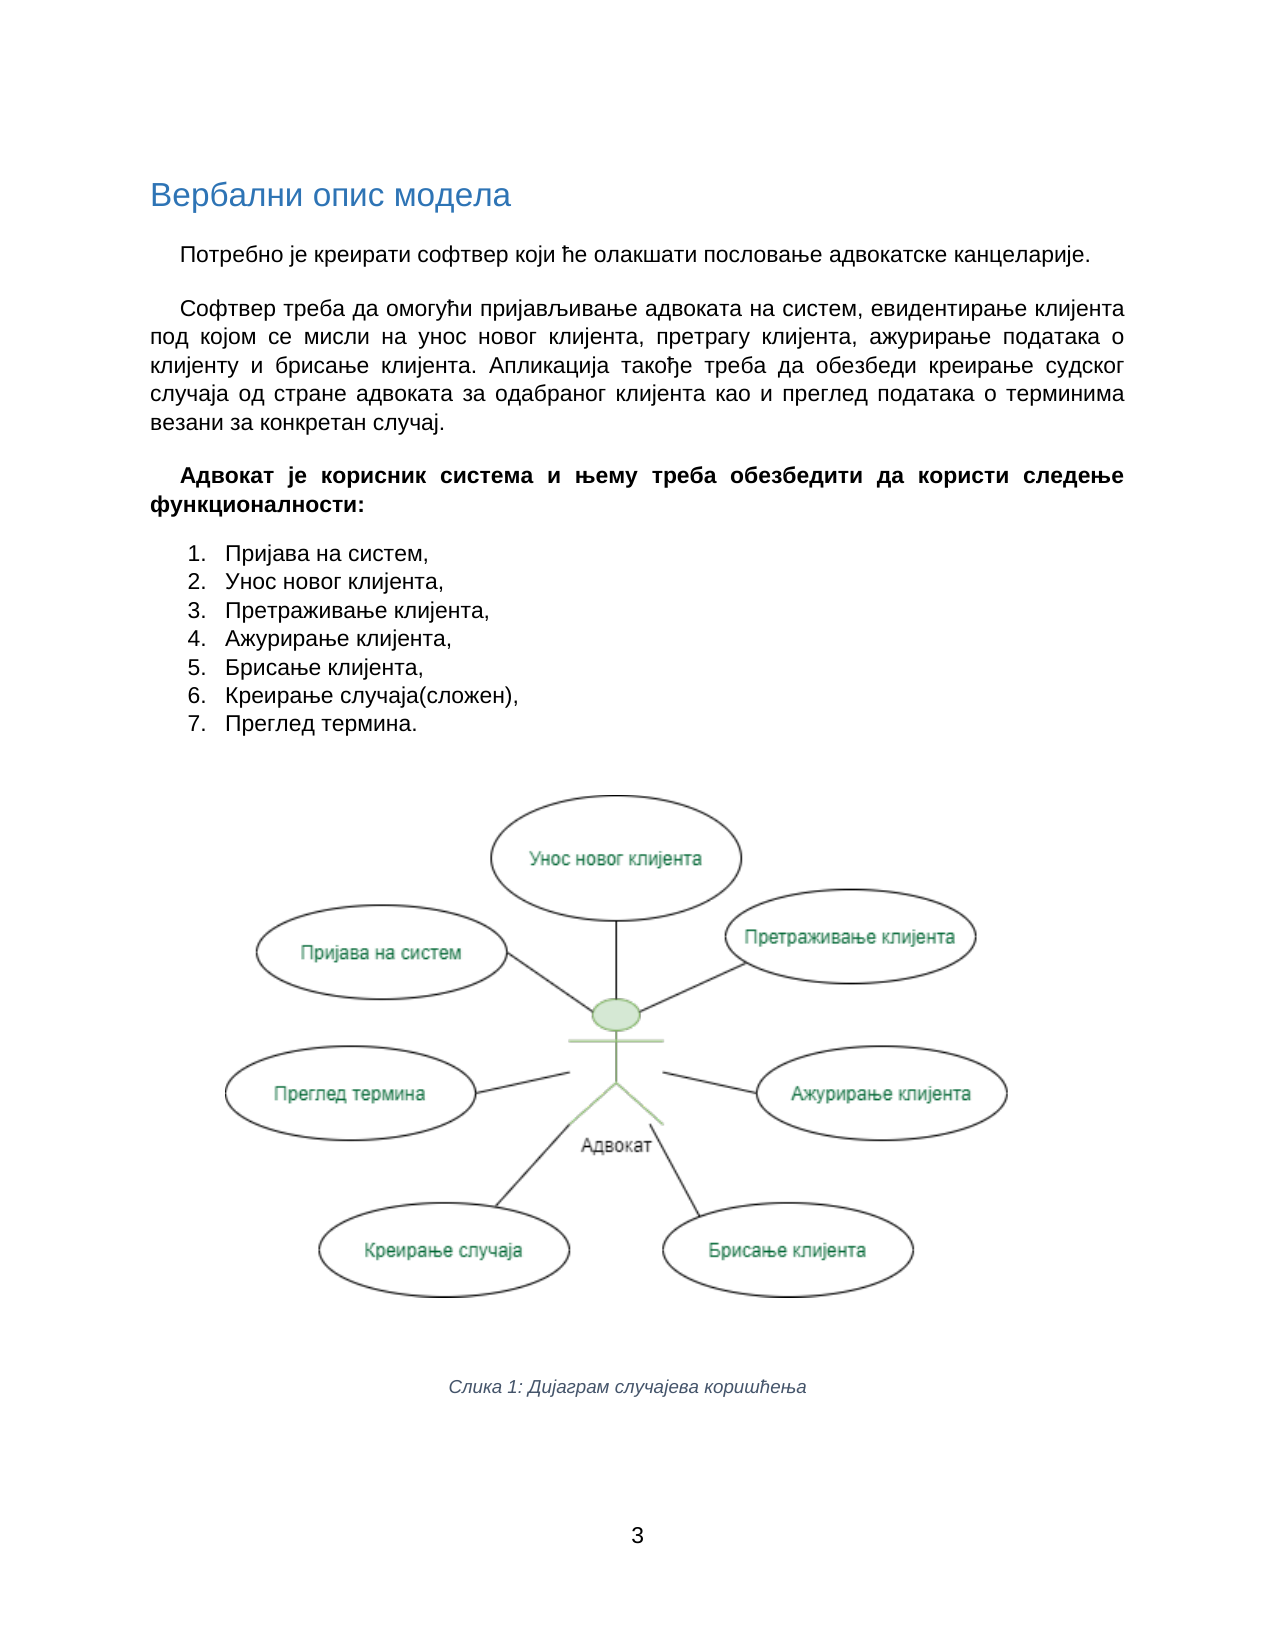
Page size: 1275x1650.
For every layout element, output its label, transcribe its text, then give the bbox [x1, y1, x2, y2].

list Преглед термина. [187, 710, 1125, 737]
list Унос новог клијента, [187, 568, 1125, 594]
list Пријавa на систем, [187, 540, 1125, 566]
list Брисање клијента, [187, 653, 1125, 680]
list Претраживање клијента, [187, 597, 1125, 623]
text Потребно је креирати софтвер који ће олакшати пословање адвокатске канцеларије. [150, 241, 1125, 268]
list Креирање случаја(сложен), [187, 682, 1125, 708]
list Ажурирање клијента, [187, 625, 1125, 651]
text Адвокат је корисник система и њему треба обезбедити да користи следење функционалности: [150, 462, 1125, 517]
text Софтвер треба да омогући пријављивање адвоката на систем, евидентирање клијента под којом се мисли на унос новог клијента, претрагу клијента, ажурирање података о клијенту и брисање клијента. Апликација такође треба да обезбеди креирање судског случаја од стране адвоката за одабраног клијента као и преглед података о терминима везани за конкретан случај. [150, 295, 1125, 435]
picture [225, 795, 1008, 1298]
subtitle Вербални опис модела [150, 175, 1125, 213]
